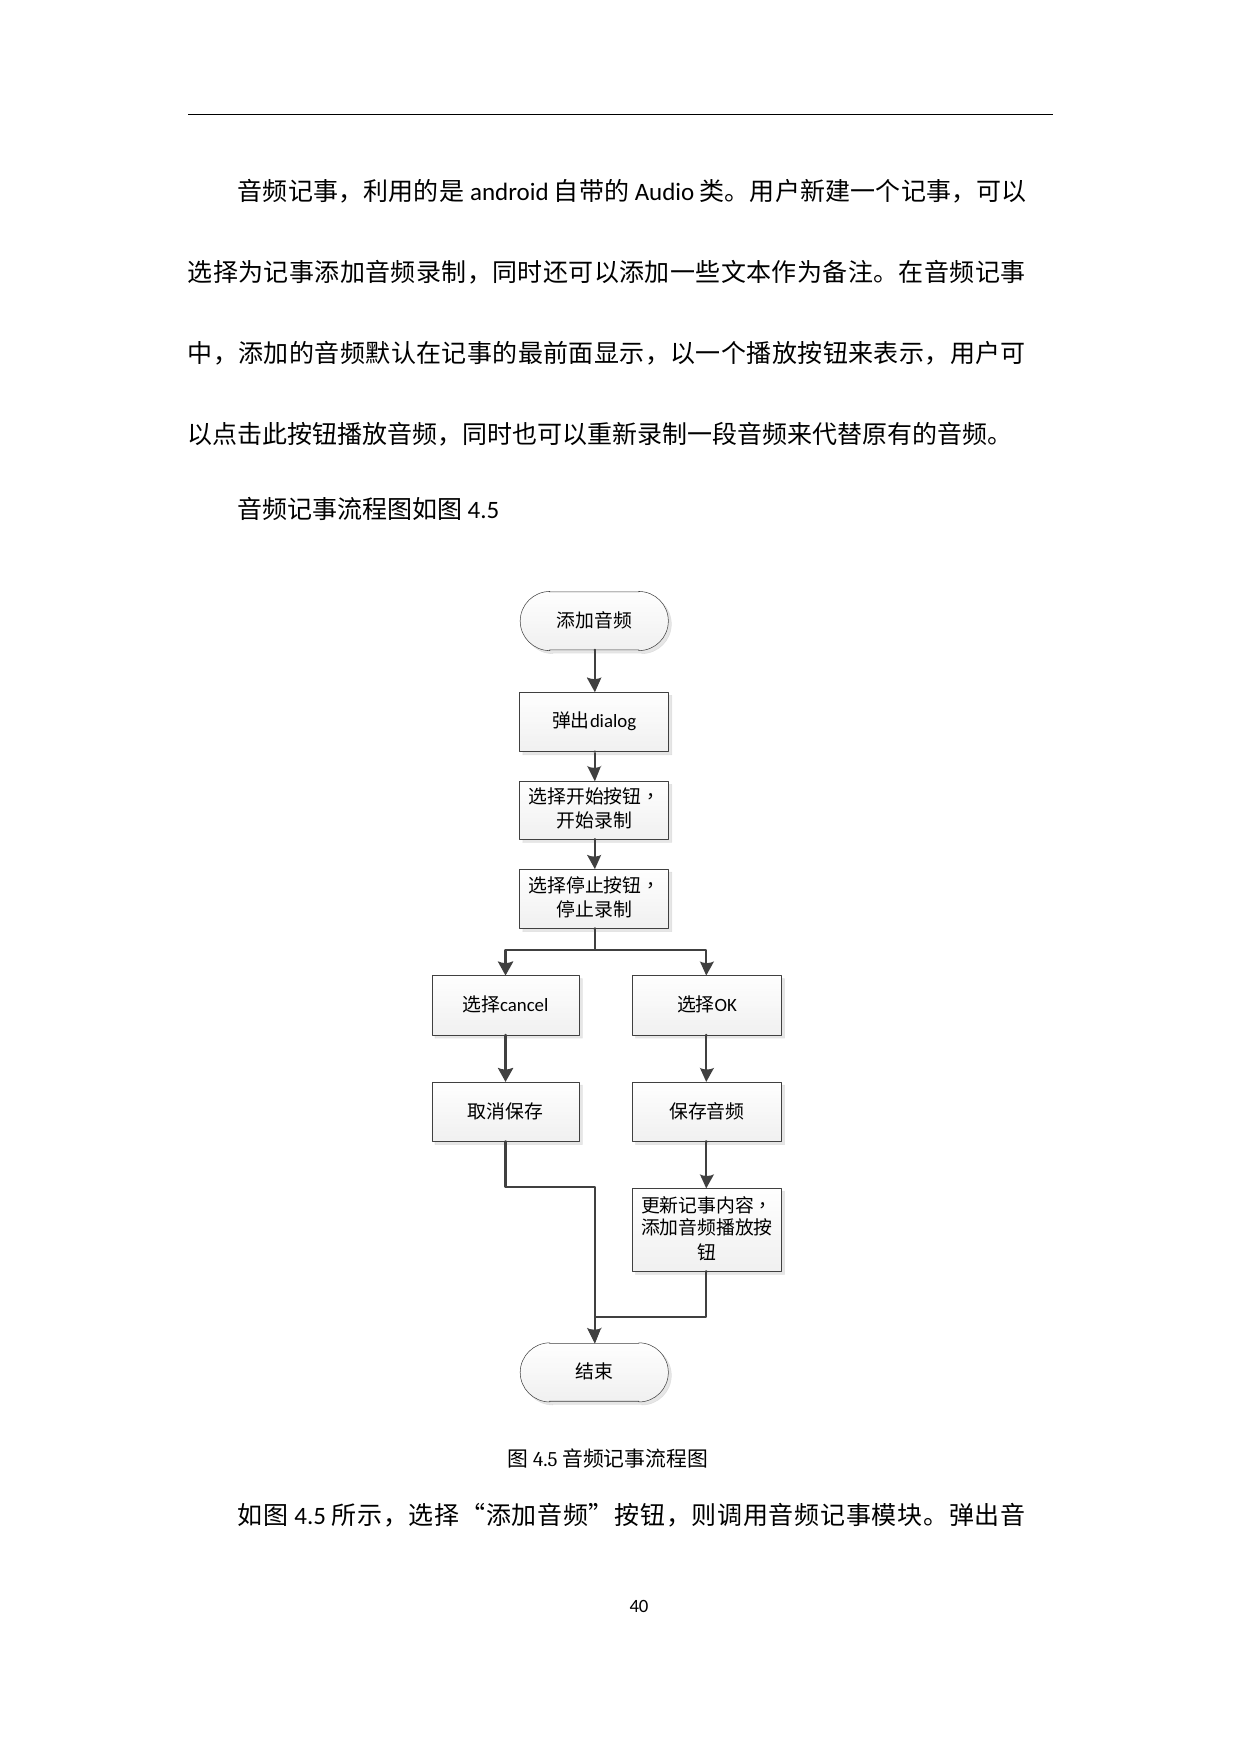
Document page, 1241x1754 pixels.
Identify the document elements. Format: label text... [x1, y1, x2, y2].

text 音频记事流程图如图4.5 [187, 475, 1028, 540]
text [187, 1481, 1028, 1546]
text 音频记事，利用的是android自带的Audio类。用户新建一个记事，可以选择为记事添加音频录制，同时还可以添加一些文本作为备注。在音频记事中，添加的音频默认在记事的最前面显示，以一个播放按钮来表示，用户可以点击此按钮播放音频，同时也可以重新录制一段音频来代替原有的音频。 [187, 157, 1028, 466]
text 图 4.5 音频记事流程图 [187, 1441, 1028, 1474]
